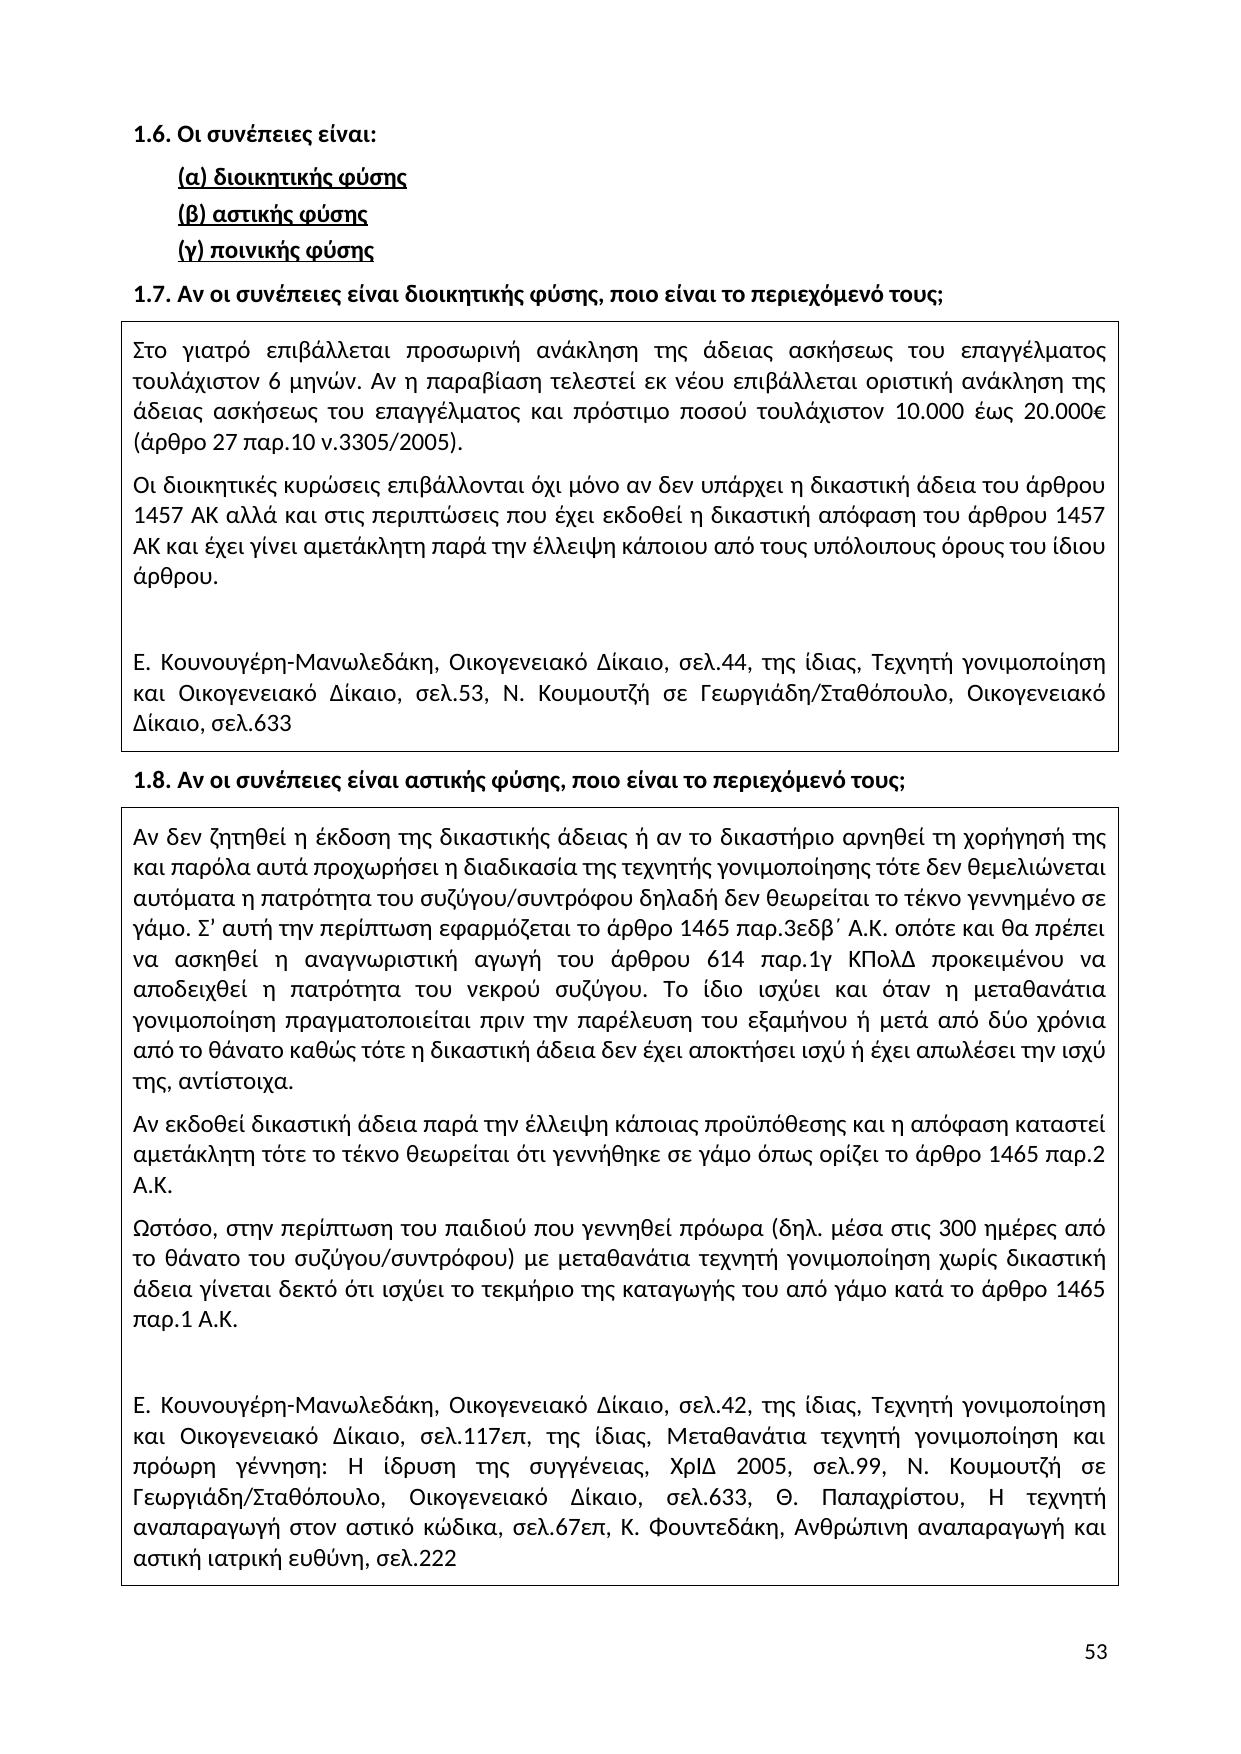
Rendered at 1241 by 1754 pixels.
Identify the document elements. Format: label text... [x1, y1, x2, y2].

text 1.7. Αν οι συνέπειες είναι διοικητικής φύσης, ποιο είναι το περιεχόμενό τους; [133, 278, 1107, 308]
text 1.8. Αν οι συνέπειες είναι αστικής φύσης, ποιο είναι το περιεχόμενό τους; [133, 764, 1107, 794]
text 1.6. Οι συνέπειες είναι: [133, 118, 1107, 149]
text (β) αστικής φύσης [177, 198, 1107, 228]
table_header Στο γιατρό επιβάλλεται προσωρινή ανάκληση της άδειας ασκήσεως του επαγγέλματος τουλάχιστον 6 μηνών. Αν η παραβίαση τελεστεί εκ νέου επιβάλλεται οριστική ανάκληση της άδειας ασκήσεως του επαγγέλματος και πρόστιμο ποσού τουλάχιστον 10.000 έως 20.000€ (άρθρο 27 παρ.10 ν.3305/2005). Οι διοικητικές κυρώσεις επιβάλλονται όχι μόνο αν δεν υπάρχει η δικαστική άδεια του άρθρου 1457 ΑΚ αλλά και στις περιπτώσεις που έχει εκδοθεί η δικαστική απόφαση του άρθρου 1457 ΑΚ και έχει γίνει αμετάκλητη παρά την έλλειψη κάποιου από τους υπόλοιπους όρους του ίδιου άρθρου. Ε. Κουνουγέρη-Μανωλεδάκη, Οικογενειακό Δίκαιο, σελ.44, της ίδιας, Τεχνητή γονιμοποίηση και Οικογενειακό Δίκαιο, σελ.53, Ν. Κουμουτζή σε Γεωργιάδη/Σταθόπουλο, Οικογενειακό Δίκαιο, σελ.633 [122, 322, 1118, 751]
table_header Αν δεν ζητηθεί η έκδοση της δικαστικής άδειας ή αν το δικαστήριο αρνηθεί τη χορήγησή της και παρόλα αυτά προχωρήσει η διαδικασία της τεχνητής γονιμοποίησης τότε δεν θεμελιώνεται αυτόματα η πατρότητα του συζύγου/συντρόφου δηλαδή δεν θεωρείται το τέκνο γεννημένο σε γάμο. Σ’ αυτή την περίπτωση εφαρμόζεται το άρθρο 1465 παρ.3εδβ΄ Α.Κ. οπότε και θα πρέπει να ασκηθεί η αναγνωριστική αγωγή του άρθρου 614 παρ.1γ ΚΠολΔ προκειμένου να αποδειχθεί η πατρότητα του νεκρού συζύγου. Το ίδιο ισχύει και όταν η μεταθανάτια γονιμοποίηση πραγματοποιείται πριν την παρέλευση του εξαμήνου ή μετά από δύο χρόνια από το θάνατο καθώς τότε η δικαστική άδεια δεν έχει αποκτήσει ισχύ ή έχει απωλέσει την ισχύ της, αντίστοιχα. Αν εκδοθεί δικαστική άδεια παρά την έλλειψη κάποιας προϋπόθεσης και η απόφαση καταστεί αμετάκλητη τότε το τέκνο θεωρείται ότι γεννήθηκε σε γάμο όπως ορίζει το άρθρο 1465 παρ.2 Α.Κ. Ωστόσο, στην περίπτωση του παιδιού που γεννηθεί πρόωρα (δηλ. μέσα στις 300 ημέρες από το θάνατο του συζύγου/συντρόφου) με μεταθανάτια τεχνητή γονιμοποίηση χωρίς δικαστική άδεια γίνεται δεκτό ότι ισχύει το τεκμήριο της καταγωγής του από γάμο κατά το άρθρο 1465 παρ.1 Α.Κ. Ε. Κουνουγέρη-Μανωλεδάκη, Οικογενειακό Δίκαιο, σελ.42, της ίδιας, Τεχνητή γονιμοποίηση και Οικογενειακό Δίκαιο, σελ.117επ, της ίδιας, Μεταθανάτια τεχνητή γονιμοποίηση και πρόωρη γέννηση: Η ίδρυση της συγγένειας, ΧρΙΔ 2005, σελ.99, Ν. Κουμουτζή σε Γεωργιάδη/Σταθόπουλο, Οικογενειακό Δίκαιο, σελ.633, Θ. Παπαχρίστου, Η τεχνητή αναπαραγωγή στον αστικό κώδικα, σελ.67επ, Κ. Φουντεδάκη, Ανθρώπινη αναπαραγωγή και αστική ιατρική ευθύνη, σελ.222 [122, 808, 1118, 1585]
text (α) διοικητικής φύσης [177, 161, 1107, 192]
text (γ) ποινικής φύσης [177, 235, 1107, 265]
